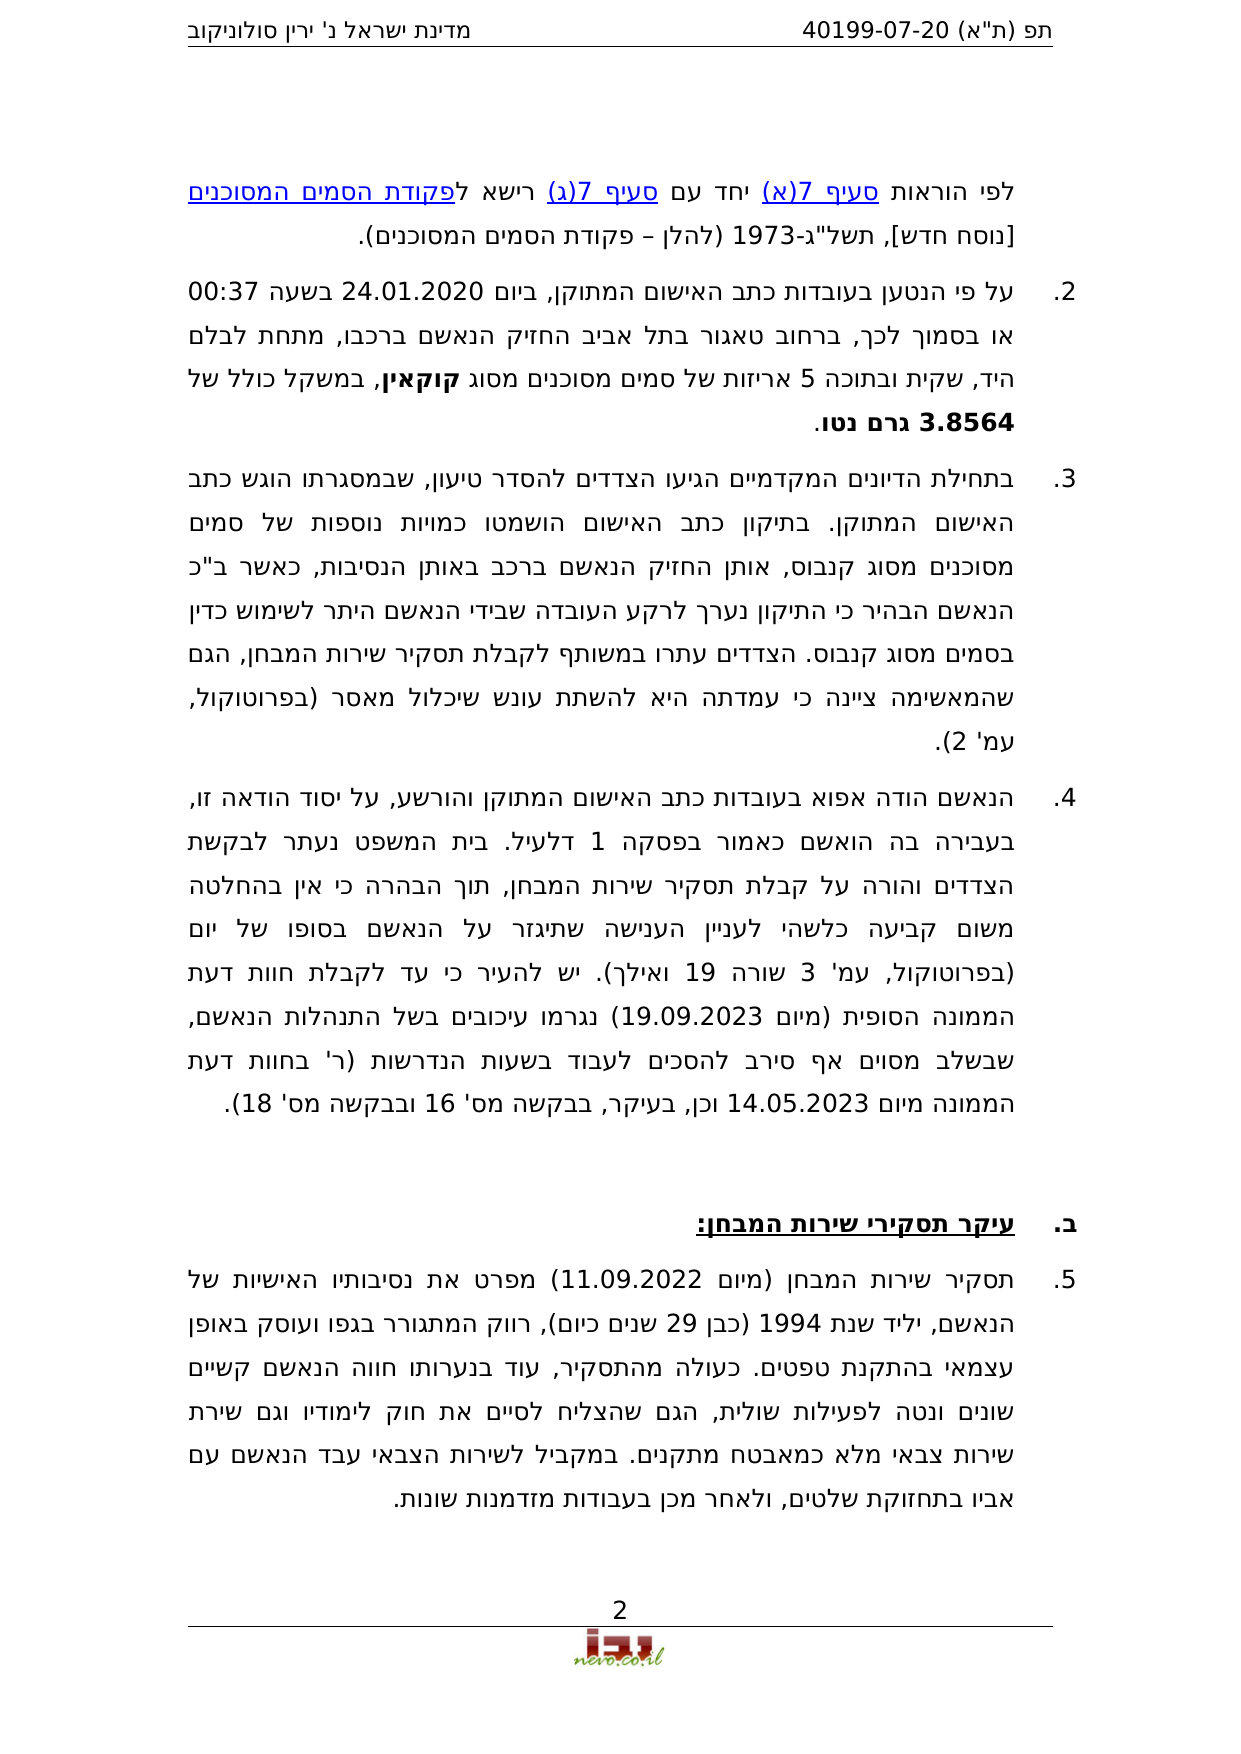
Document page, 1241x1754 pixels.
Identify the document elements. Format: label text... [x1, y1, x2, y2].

list בתחילת הדיונים המקדמיים הגיעו הצדדים להסדר טיעון, שבמסגרתו הוגש כתב האישום המתוקן. בתיקון כתב האישום הושמטו כמויות נוספות של סמים מסוכנים מסוג קנבוס, אותן החזיק הנאשם ברכב באותן הנסיבות, כאשר ב"כ הנאשם הבהיר כי התיקון נערך לרקע העובדה שבידי הנאשם היתר לשימוש כדין בסמים מסוג קנבוס. הצדדים עתרו במשותף לקבלת תסקיר שירות המבחן, הגם שהמאשימה ציינה כי עמדתה היא להשתת עונש שיכלול מאסר (בפרוטוקול, עמ' 2). [187, 465, 1053, 756]
list עיקר תסקירי שירות המבחן: [187, 1209, 1053, 1239]
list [187, 177, 1053, 250]
list תסקיר שירות המבחן (מיום 11.09.2022) מפרט את נסיבותיו האישיות של הנאשם, יליד שנת 1994 (כבן 29 שנים כיום), רווק המתגורר בגפו ועוסק באופן עצמאי בהתקנת טפטים. כעולה מהתסקיר, עוד בנערותו חווה הנאשם קשיים שונים ונטה לפעילות שולית, הגם שהצליח לסיים את חוק לימודיו וגם שירת שירות צבאי מלא כמאבטח מתקנים. במקביל לשירות הצבאי עבד הנאשם עם אביו בתחזוקת שלטים, ולאחר מכן בעבודות מזדמנות שונות. [187, 1266, 1053, 1514]
picture [574, 1628, 666, 1667]
list הנאשם הודה אפוא בעובדות כתב האישום המתוקן והורשע, על יסוד הודאה זו, בעבירה בה הואשם כאמור בפסקה 1 דלעיל. בית המשפט נעתר לבקשת הצדדים והורה על קבלת תסקיר שירות המבחן, תוך הבהרה כי אין בהחלטה משום קביעה כלשהי לעניין הענישה שתיגזר על הנאשם בסופו של יום (בפרוטוקול, עמ' 3 שורה 19 ואילך). יש להעיר כי עד לקבלת חוות דעת הממונה הסופית (מיום 19.09.2023) נגרמו עיכובים בשל התנהלות הנאשם, שבשלב מסוים אף סירב להסכים לעבוד בשעות הנדרשות (ר' בחוות דעת הממונה מיום 14.05.2023 וכן, בעיקר, בבקשה מס' 16 ובבקשה מס' 18). [187, 783, 1053, 1119]
list על פי הנטען בעובדות כתב האישום המתוקן, ביום 24.01.2020 בשעה 00:37 או בסמוך לכך, ברחוב טאגור בתל אביב החזיק הנאשם ברכבו, מתחת לבלם היד, שקית ובתוכה 5 אריזות של סמים מסוכנים מסוג קוקאין, במשקל כולל של 3.8564 גרם נטו. [187, 277, 1053, 438]
